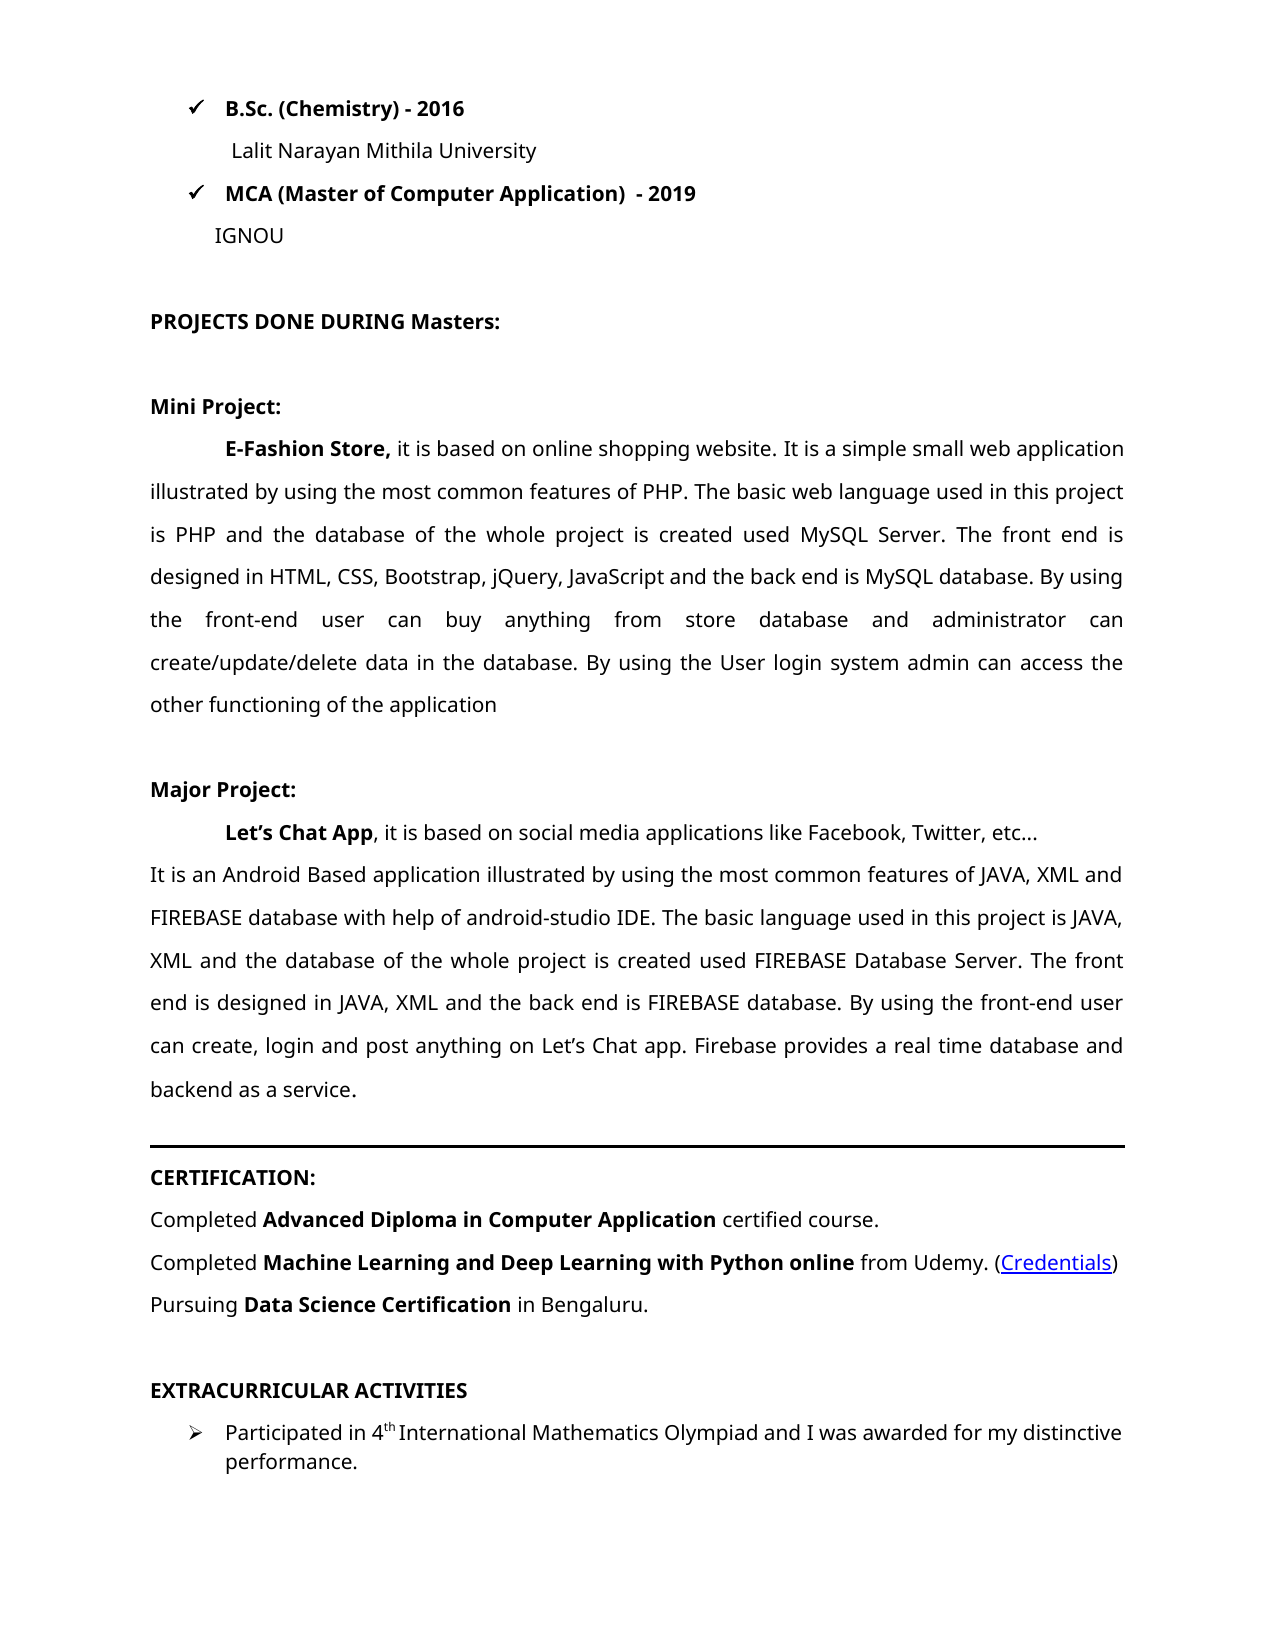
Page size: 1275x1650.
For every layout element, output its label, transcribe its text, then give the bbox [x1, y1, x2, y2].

list B.Sc. (Chemistry) - 2016 [187, 94, 1125, 122]
list MCA (Master of Computer Application) - 2019 [187, 179, 1125, 207]
text Completed Advanced Diploma in Computer Application certified course. [150, 1205, 1125, 1234]
text Major Project: [150, 775, 1125, 804]
text E-Fashion Store, it is based on online shopping website. It is a simple small web application illustrated by using the most common features of PHP. The basic web language used in this project is PHP and the database of the whole project is created used MySQL Server. The front end is designed in HTML, CSS, Bootstrap, jQuery, JavaScript and the back end is MySQL database. By using the front-end user can buy anything from store database and administrator can create/update/delete data in the database. By using the User login system admin can access the other functioning of the application [150, 434, 1125, 719]
text IGNOU [187, 222, 1125, 250]
list Participated in 4th International Mathematics Olympiad and I was awarded for my distinctive performance. [187, 1418, 1125, 1475]
text It is an Android Based application illustrated by using the most common features of JAVA, XML and FIREBASE database with help of android-studio IDE. The basic language used in this project is JAVA, XML and the database of the whole project is created used FIREBASE Database Server. The front end is designed in JAVA, XML and the back end is FIREBASE database. By using the front-end user can create, login and post anything on Let’s Chat app. Firebase provides a real time database and backend as a service. [150, 861, 1125, 1145]
text PROJECTS DONE DURING Masters: [150, 307, 1125, 335]
text CERTIFICATION: [150, 1163, 1125, 1191]
text Let’s Chat App, it is based on social media applications like Facebook, Twitter, etc... [150, 818, 1125, 846]
text EXTRACURRICULAR ACTIVITIES [150, 1376, 1125, 1404]
text Pursuing Data Science Certification in Bengaluru. [150, 1291, 1125, 1319]
text Completed Machine Learning and Deep Learning with Python online from Udemy. (Credentials) [150, 1248, 1125, 1276]
text Lalit Narayan Mithila University [150, 136, 1125, 165]
text Mini Project: [150, 392, 1125, 420]
